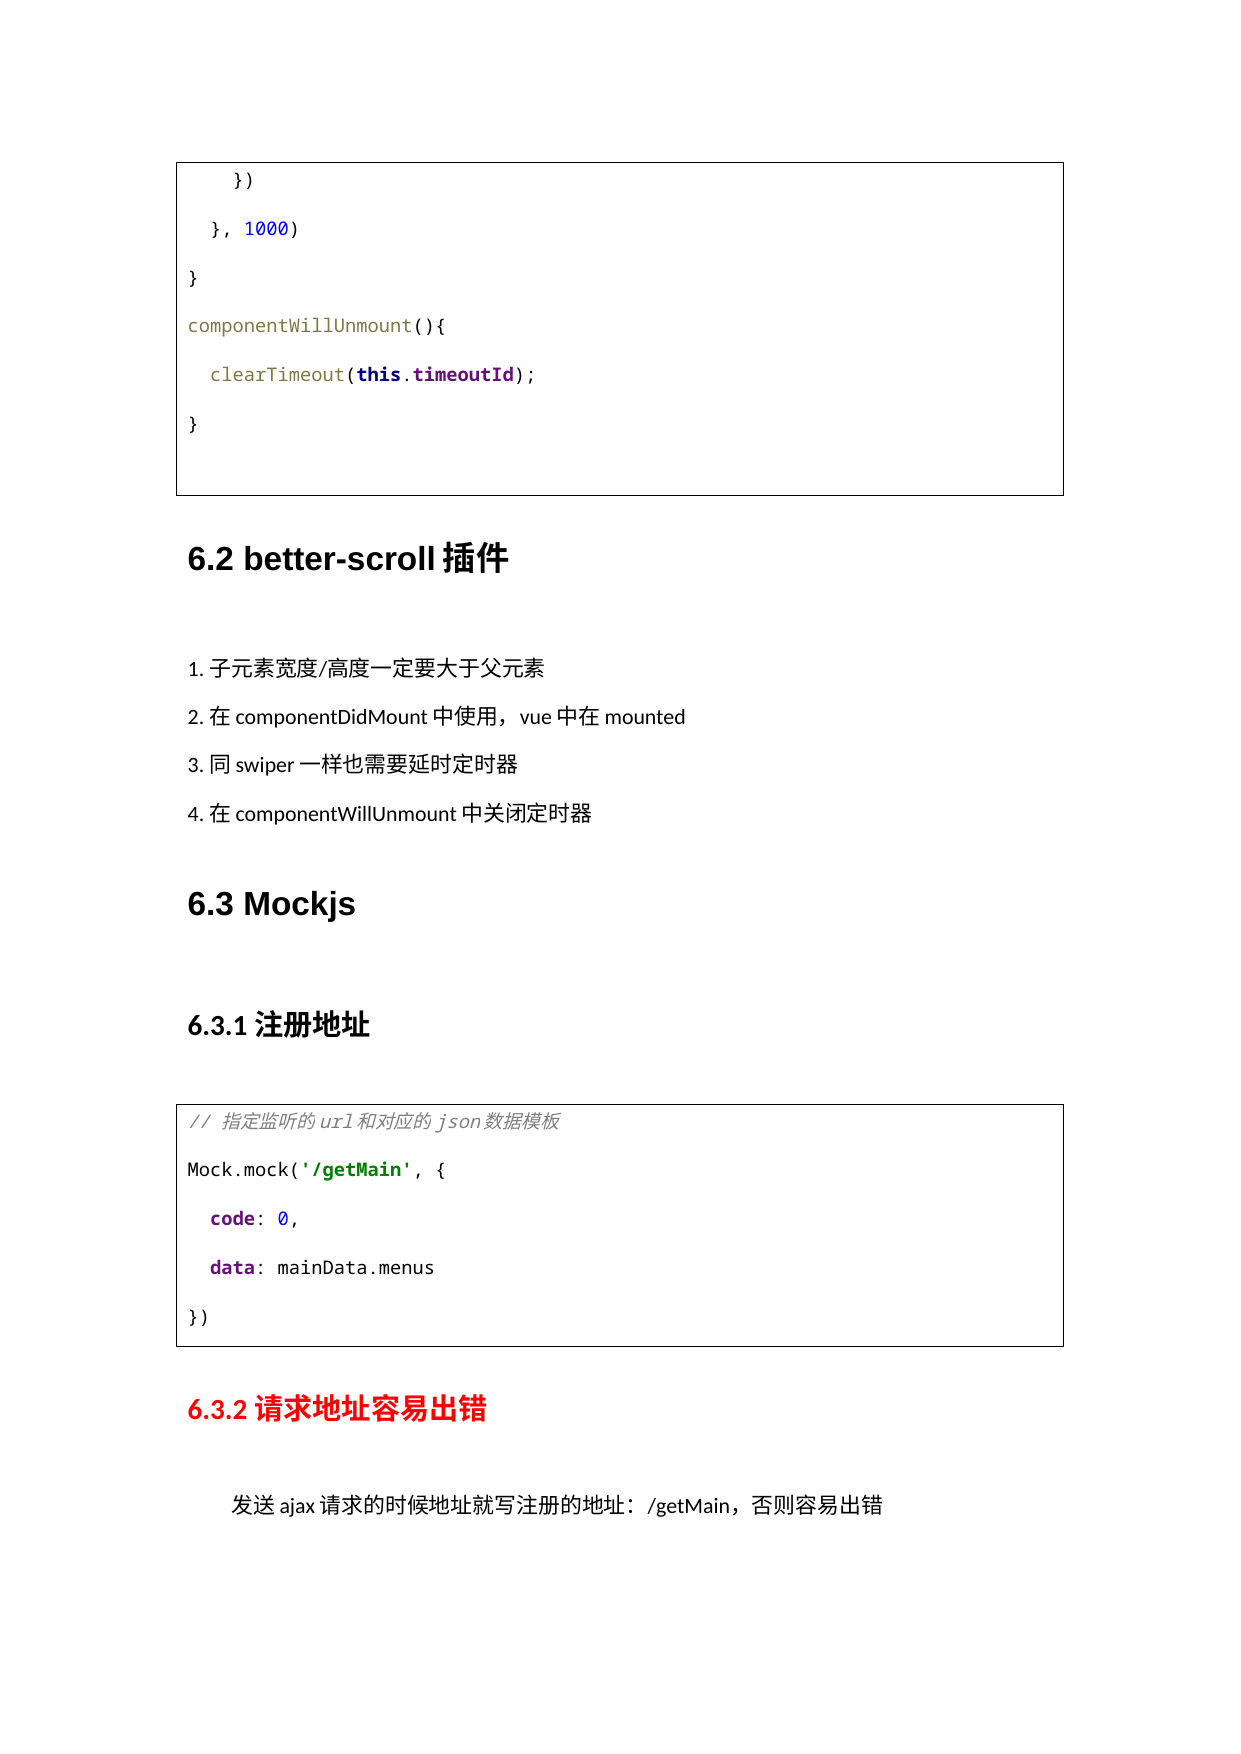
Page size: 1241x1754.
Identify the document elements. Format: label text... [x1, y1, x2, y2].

list 子元素宽度/高度一定要大于父元素 [187, 650, 1053, 683]
list 同swiper一样也需要延时定时器 [187, 747, 1053, 779]
subtitle 请求地址容易出错 [187, 1374, 1053, 1439]
list 在componentWillUnmount中关闭定时器 [187, 795, 1053, 828]
subtitle 注册地址 [187, 990, 1053, 1055]
table_header // 指定监听的url和对应的json数据模板 Mock.mock('/getMain', { code: 0, data: mainData.menus }) [177, 1105, 1063, 1346]
subtitle better-scroll插件 [187, 523, 1053, 588]
subtitle Mockjs [187, 871, 1053, 936]
list 发送ajax请求的时候地址就写注册的地址：/getMain，否则容易出错 [187, 1488, 1053, 1520]
list 在componentDidMount中使用，vue中在mounted [187, 698, 1053, 731]
